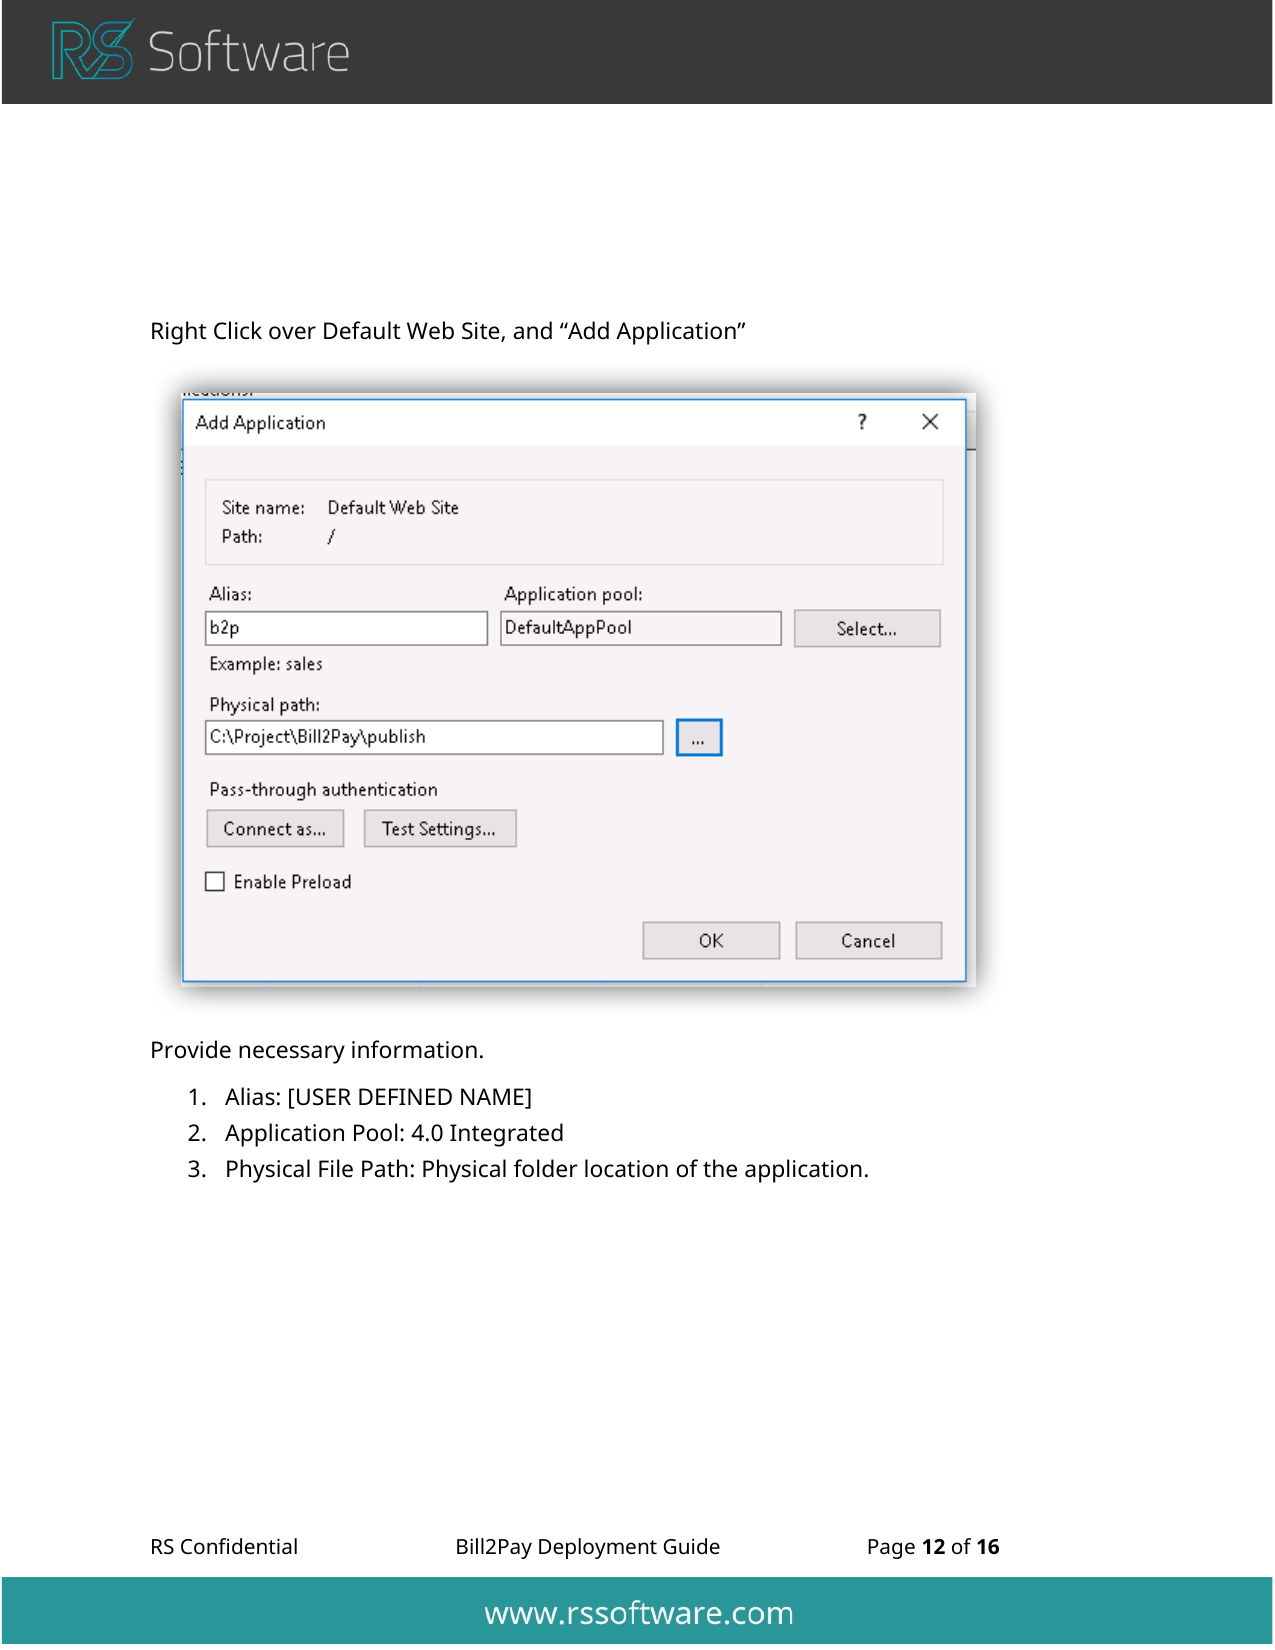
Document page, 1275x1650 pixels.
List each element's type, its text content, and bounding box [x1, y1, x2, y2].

text Provide necessary information. [150, 1034, 1125, 1066]
text Right Click over Default Web Site, and “Add Application” [150, 315, 1125, 347]
picture [0, 0, 1271, 103]
list Alias: [USER DEFINED NAME] [187, 1081, 1125, 1112]
picture [181, 393, 976, 987]
picture [0, 1577, 1271, 1644]
list Application Pool: 4.0 Integrated [187, 1117, 1125, 1148]
list Physical File Path: Physical folder location of the application. [187, 1153, 1125, 1184]
